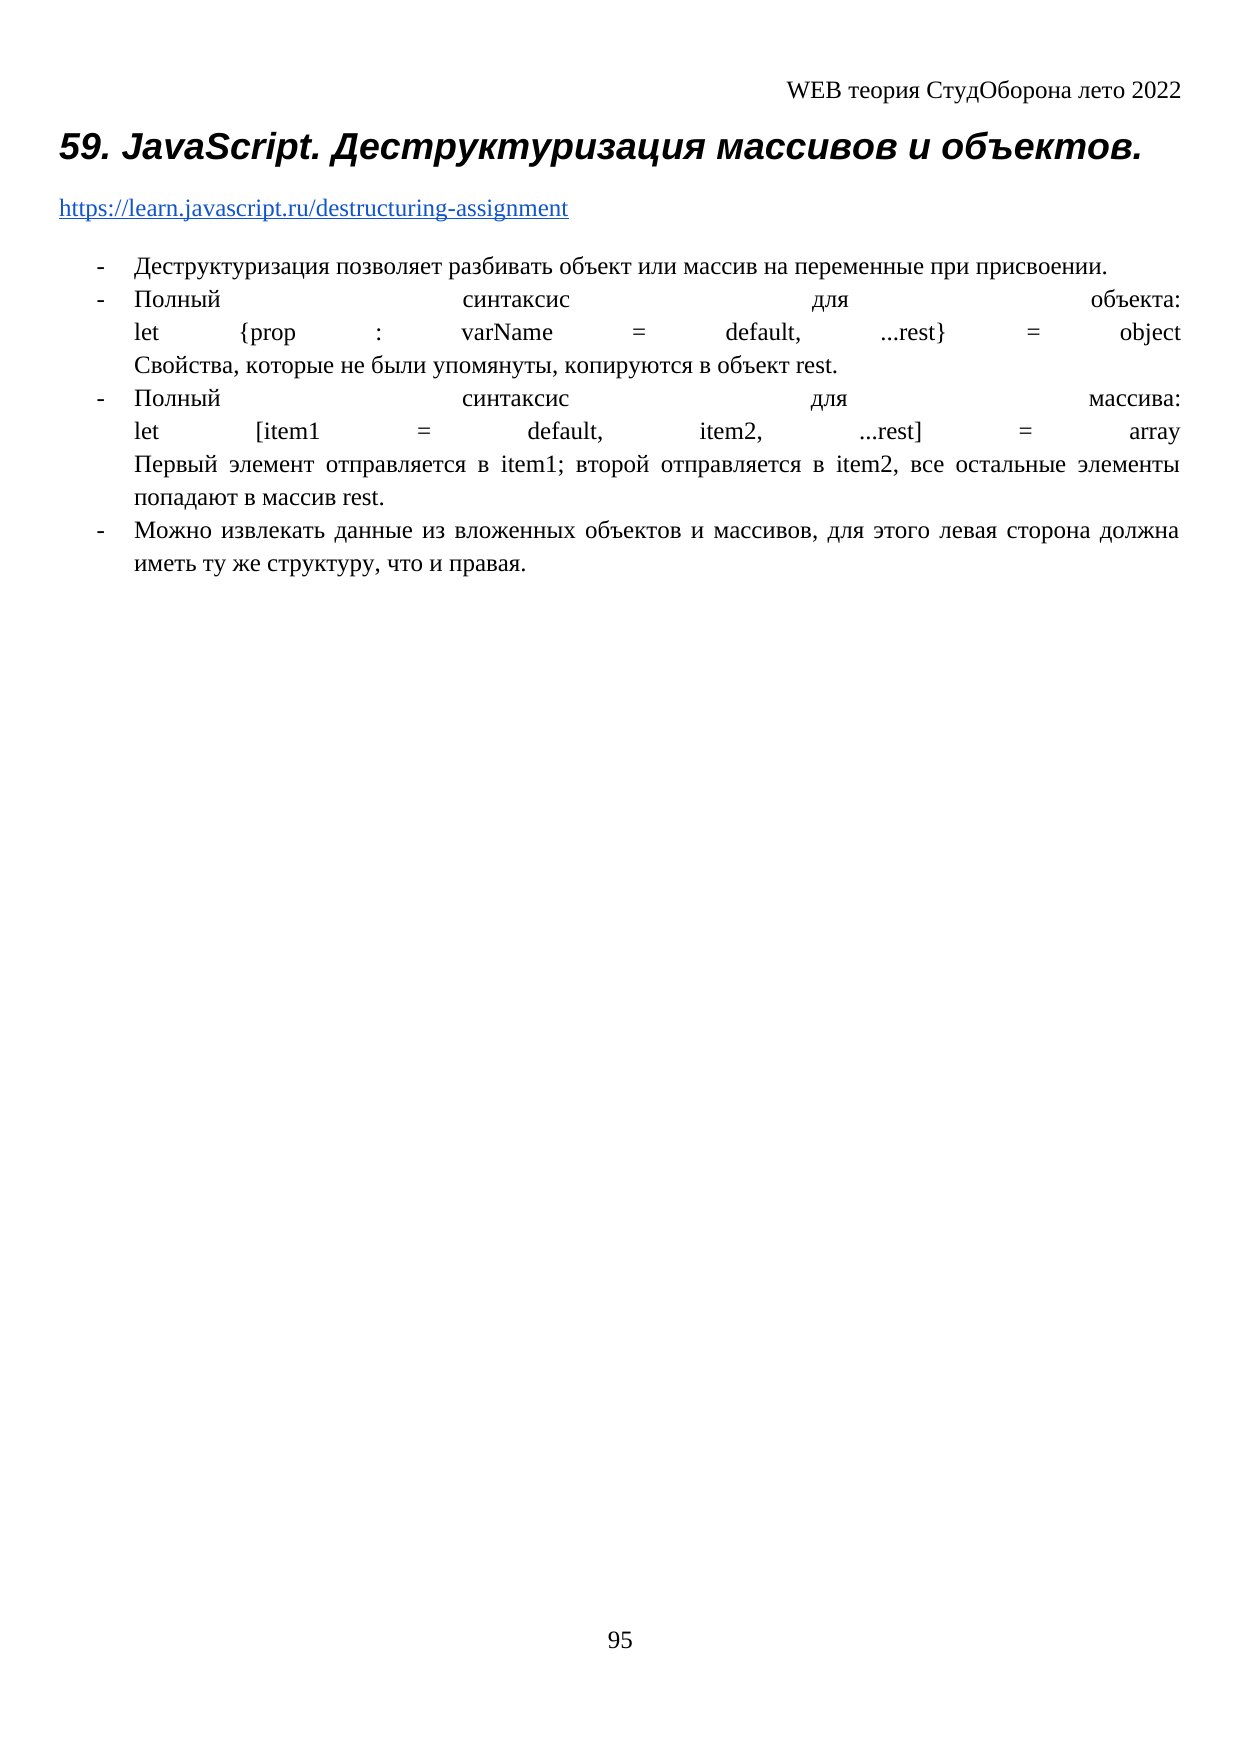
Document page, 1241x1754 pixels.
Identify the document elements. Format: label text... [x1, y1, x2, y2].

list Можно извлекать данные из вложенных объектов и массивов, для этого левая сторона должна иметь ту же структуру, что и правая. [96, 515, 1181, 577]
list Полный синтаксис для объекта: let {prop : varName = default, ...rest} = object Свойства, которые не были упомянуты, копируются в объект rest. [96, 284, 1181, 378]
list Полный синтаксис для массива: let [item1 = default, item2, ...rest] = array Первый элемент отправляется в item1; второй отправляется в item2, все остальные элементы попадают в массив rest. [96, 383, 1181, 511]
subtitle 59. JavaScript. Деструктуризация массивов и объектов. [59, 124, 1181, 168]
text https://learn.javascript.ru/destructuring-assignment [59, 193, 1181, 221]
list Деструктуризация позволяет разбивать объект или массив на переменные при присвоении. [96, 251, 1181, 279]
